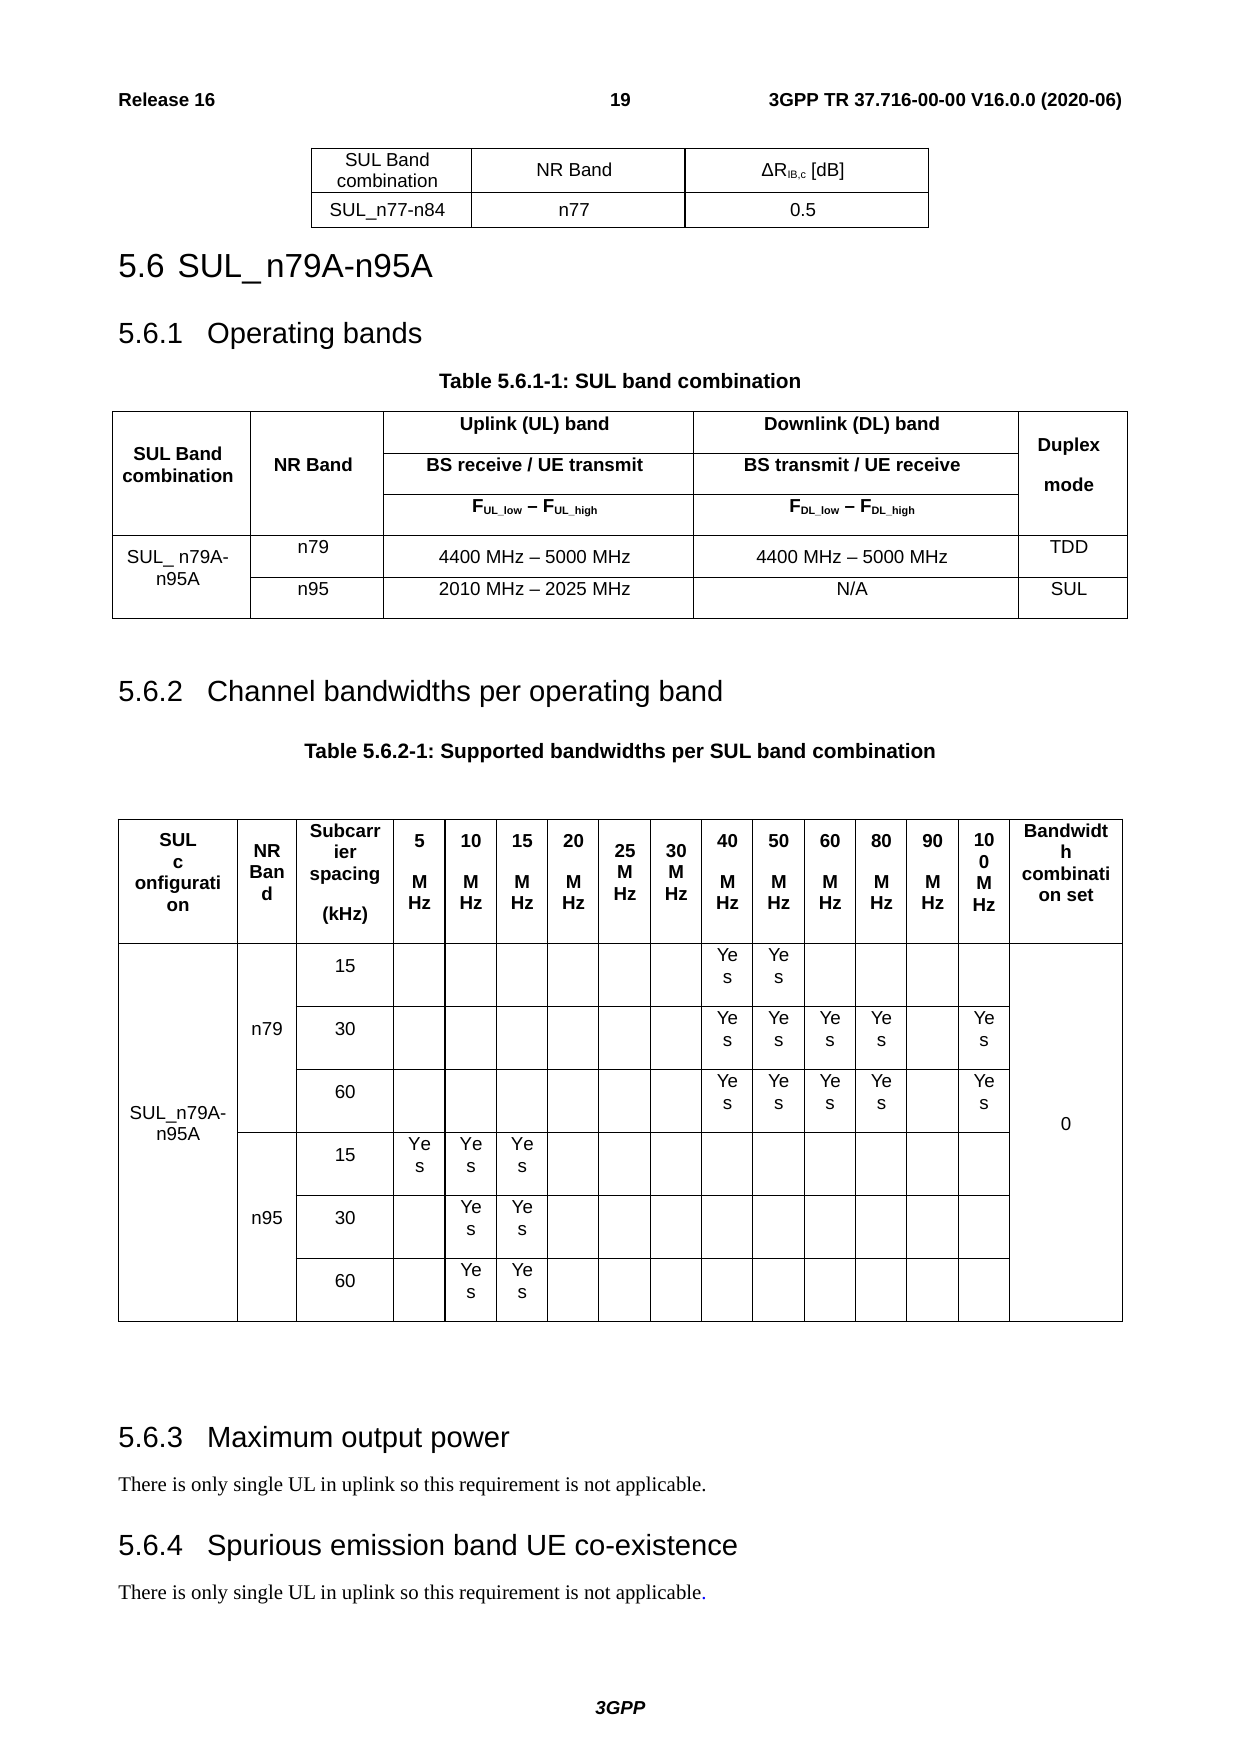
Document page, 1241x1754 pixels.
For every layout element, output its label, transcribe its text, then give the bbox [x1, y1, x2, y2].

table_header 100 MHz [959, 820, 1009, 943]
table_header 10 MHz [446, 820, 496, 943]
table_cell Yes [753, 1070, 804, 1132]
table_cell N/A [694, 578, 1018, 618]
table_cell [907, 1070, 958, 1132]
table_cell [907, 944, 958, 1006]
text 5.6.3 Maximum output power [118, 1420, 1122, 1453]
table_cell [907, 1007, 958, 1069]
table_cell [856, 1133, 906, 1195]
table_cell [497, 1070, 547, 1132]
table_cell Yes [497, 1196, 547, 1258]
table_cell [959, 1259, 1009, 1321]
table_cell [548, 1259, 598, 1321]
table_cell 4400 MHz – 5000 MHz [694, 536, 1018, 577]
table_header Duplex mode [1019, 412, 1127, 535]
table_cell [805, 1133, 855, 1195]
table_cell Yes [805, 1007, 855, 1069]
table_cell [753, 1259, 804, 1321]
table_cell [959, 1196, 1009, 1258]
table_cell [497, 1007, 547, 1069]
table_header 30 MHz [651, 820, 701, 943]
table_cell [599, 1259, 650, 1321]
table_header 15 MHz [497, 820, 547, 943]
table_cell Yes [959, 1007, 1009, 1069]
table_cell 0 [1010, 944, 1122, 1321]
table_header 50 MHz [753, 820, 804, 943]
table_cell n79 [251, 536, 383, 577]
table_cell [856, 1196, 906, 1258]
table_cell Yes [805, 1070, 855, 1132]
table_header NR Band [238, 820, 296, 943]
table_header SUL Band combination [312, 149, 471, 192]
table_header 80 MHz [856, 820, 906, 943]
table_cell Yes [394, 1133, 444, 1195]
table_cell [753, 1196, 804, 1258]
text 5.6 SUL_ n79A-n95A [118, 247, 1122, 285]
table_cell SUL_n77-n84 [312, 193, 471, 227]
table_cell [959, 944, 1009, 1006]
table_cell [907, 1133, 958, 1195]
table_header ΔRIB,c [dB] [686, 149, 928, 192]
table_header SUL Band combination [113, 412, 250, 535]
table_cell [651, 1196, 701, 1258]
table_cell 15 [297, 944, 393, 1006]
table_cell [446, 1070, 496, 1132]
table_cell [599, 1196, 650, 1258]
table_cell 15 [297, 1133, 393, 1195]
table_cell Yes [446, 1133, 496, 1195]
table_cell 2010 MHz – 2025 MHz [384, 578, 693, 618]
table_cell [651, 944, 701, 1006]
text 5.6.2 Channel bandwidths per operating band [118, 674, 1122, 708]
table_cell 4400 MHz – 5000 MHz [384, 536, 693, 577]
table_cell [446, 944, 496, 1006]
table_cell FUL_low – FUL_high [384, 495, 693, 535]
table_cell [959, 1133, 1009, 1195]
table_header 20 MHz [548, 820, 598, 943]
table_cell 60 [297, 1259, 393, 1321]
table_cell [548, 944, 598, 1006]
table_cell [394, 1007, 444, 1069]
table_cell BS receive / UE transmit [384, 454, 693, 494]
table_cell Yes [497, 1133, 547, 1195]
table_cell Yes [856, 1070, 906, 1132]
table_cell [805, 944, 855, 1006]
table_cell Yes [446, 1259, 496, 1321]
table_cell [805, 1196, 855, 1258]
text Table 5.6.2-1: Supported bandwidths per SUL band combination [118, 739, 1122, 763]
table_cell Yes [702, 1070, 752, 1132]
table_cell 30 [297, 1196, 393, 1258]
table_cell [548, 1196, 598, 1258]
table_cell [446, 1007, 496, 1069]
table_cell [856, 1259, 906, 1321]
table_cell [651, 1007, 701, 1069]
table_cell [907, 1259, 958, 1321]
table_cell [753, 1133, 804, 1195]
table_cell Yes [856, 1007, 906, 1069]
table_cell Yes [702, 944, 752, 1006]
table_header Bandwidth combination set [1010, 820, 1122, 943]
table_cell FDL_low – FDL_high [694, 495, 1018, 535]
table_cell Yes [959, 1070, 1009, 1132]
table_cell 30 [297, 1007, 393, 1069]
table_cell SUL_ n79A-n95A [113, 536, 250, 618]
table_cell [702, 1259, 752, 1321]
text 5.6.4 Spurious emission band UE co-existence [118, 1527, 1122, 1561]
text There is only single UL in uplink so this requirement is not applicable. [118, 1472, 1122, 1496]
table_header Downlink (DL) band [694, 412, 1018, 453]
table_cell SUL [1019, 578, 1127, 618]
table_cell n95 [251, 578, 383, 618]
table_cell n95 [238, 1133, 296, 1321]
table_cell [548, 1070, 598, 1132]
table_cell [651, 1070, 701, 1132]
text 5.6.1 Operating bands [118, 316, 1122, 350]
table_cell [856, 944, 906, 1006]
table_cell 60 [297, 1070, 393, 1132]
table_cell [599, 1070, 650, 1132]
table_cell 0.5 [686, 193, 928, 227]
table_cell Yes [497, 1259, 547, 1321]
table_cell [394, 1196, 444, 1258]
table_cell [651, 1133, 701, 1195]
table_cell Yes [753, 1007, 804, 1069]
table_cell [702, 1133, 752, 1195]
table_cell [548, 1133, 598, 1195]
table_header SUL configuration [119, 820, 237, 943]
table_cell n77 [472, 193, 684, 227]
table_cell [702, 1196, 752, 1258]
table_header 40 MHz [702, 820, 752, 943]
table_cell [907, 1196, 958, 1258]
text Table 5.6.1-1: SUL band combination [118, 368, 1122, 392]
table_header NR Band [472, 149, 684, 192]
table_header Subcarrier spacing (kHz) [297, 820, 393, 943]
table_header NR Band [251, 412, 383, 535]
table_header 25 MHz [599, 820, 650, 943]
table_cell [599, 944, 650, 1006]
table_cell Yes [702, 1007, 752, 1069]
table_cell Yes [753, 944, 804, 1006]
table_cell [394, 1259, 444, 1321]
table_cell [599, 1007, 650, 1069]
table_cell [805, 1259, 855, 1321]
table_header Uplink (UL) band [384, 412, 693, 453]
table_cell [651, 1259, 701, 1321]
table_cell n79 [238, 944, 296, 1132]
table_cell [394, 1070, 444, 1132]
text There is only single UL in uplink so this requirement is not applicable. [118, 1580, 1122, 1604]
table_header 5 MHz [394, 820, 444, 943]
table_cell [394, 944, 444, 1006]
table_cell [548, 1007, 598, 1069]
table_cell [497, 944, 547, 1006]
table_header 90 MHz [907, 820, 958, 943]
table_cell BS transmit / UE receive [694, 454, 1018, 494]
table_header 60 MHz [805, 820, 855, 943]
table_cell TDD [1019, 536, 1127, 577]
table_cell SUL_n79A-n95A [119, 944, 237, 1321]
table_cell Yes [446, 1196, 496, 1258]
table_cell [599, 1133, 650, 1195]
